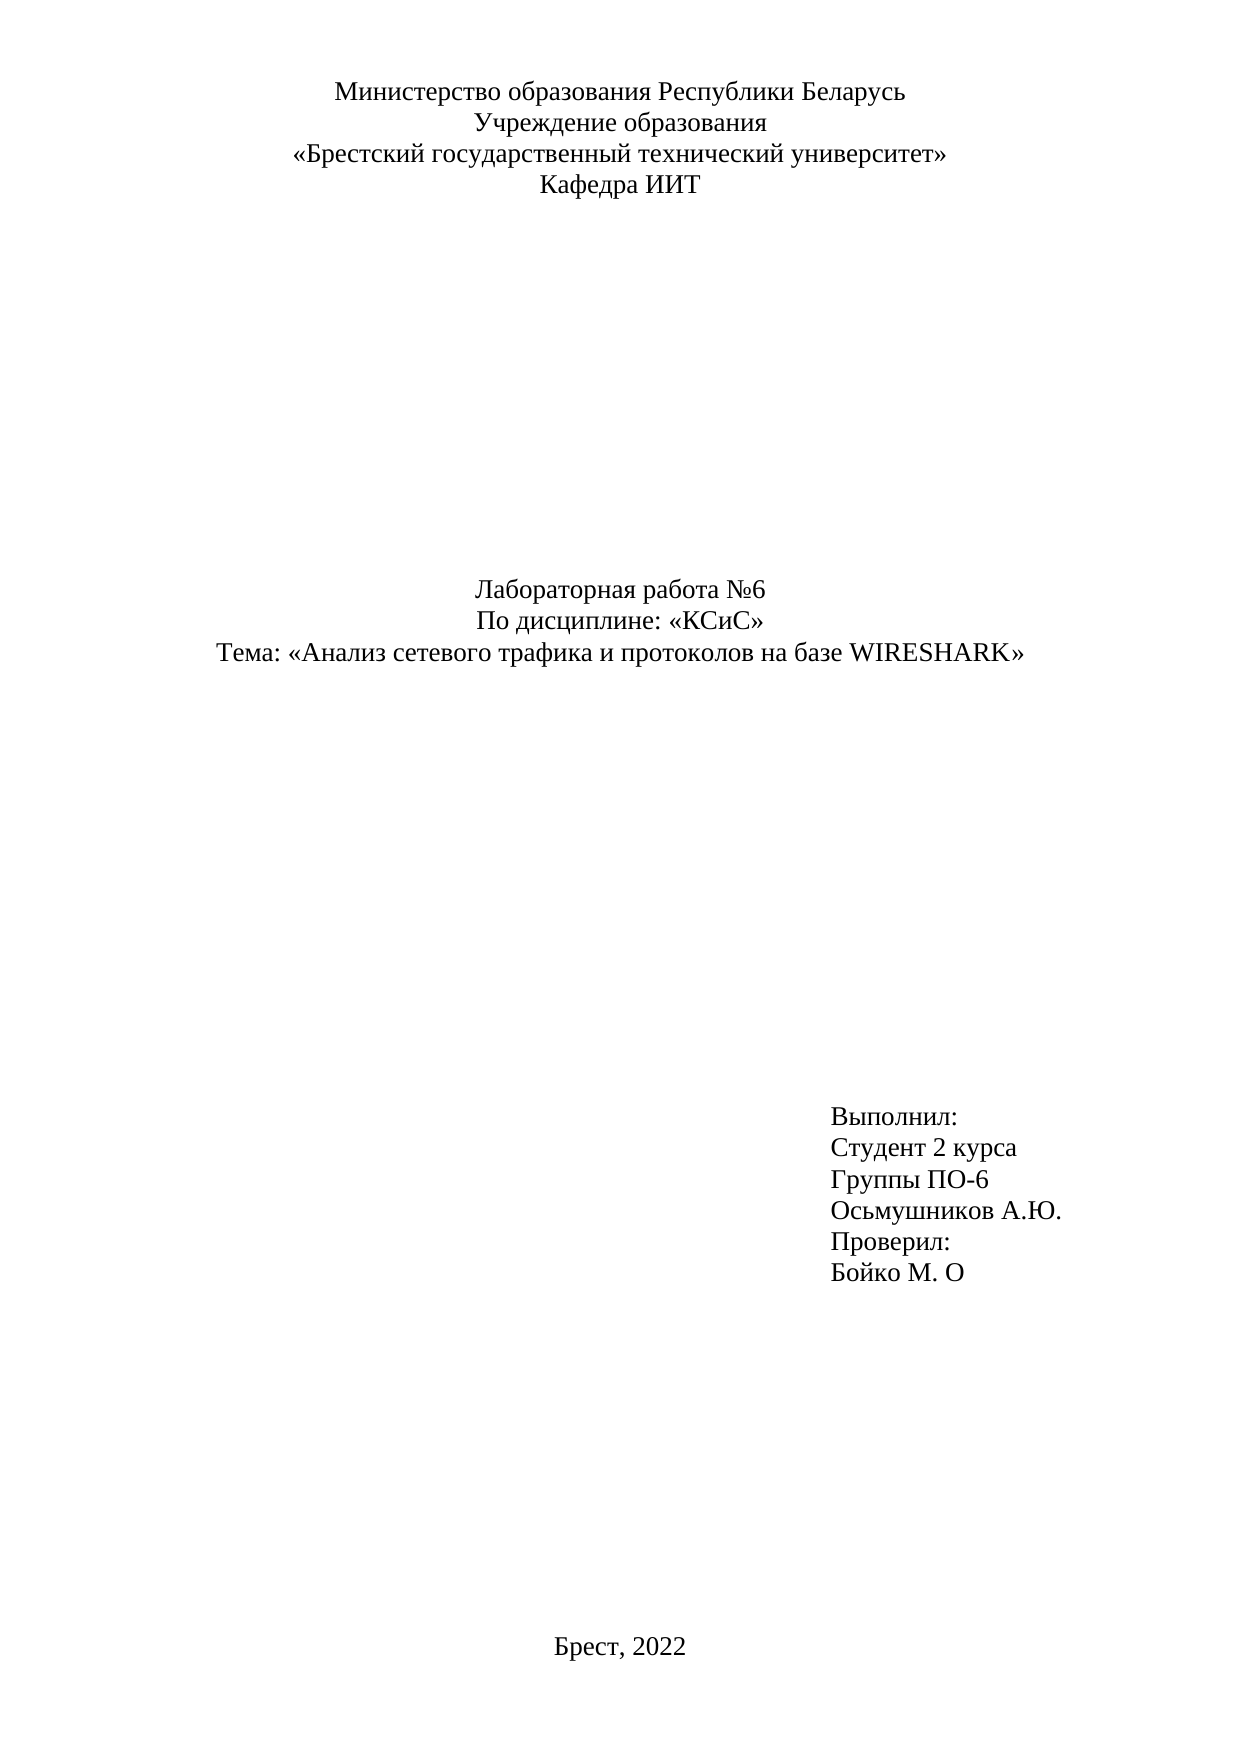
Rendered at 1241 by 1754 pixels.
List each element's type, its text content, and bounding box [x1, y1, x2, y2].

text Министерство образования Республики Беларусь [75, 75, 1165, 106]
text Выполнил: [812, 1100, 1165, 1132]
text Учреждение образования [75, 106, 1165, 137]
text Бойко М. О [816, 1256, 1165, 1287]
text Осьмушников А.Ю. [771, 1194, 1165, 1225]
text Тема: «Анализ сетевого трафика и протоколов на базе WIRESHARK» [75, 636, 1165, 667]
text Группы ПО-6 [798, 1163, 1165, 1194]
text По дисциплине: «КСиС» [75, 604, 1165, 636]
text Брест, 2022 [75, 1630, 1165, 1661]
text Студент 2 курса [757, 1132, 1165, 1163]
text Кафедра ИИТ [75, 168, 1165, 199]
text Лабораторная работа №6 [75, 573, 1165, 604]
text «Брестский государственный технический университет» [75, 137, 1165, 168]
text Проверил: [816, 1225, 1165, 1256]
